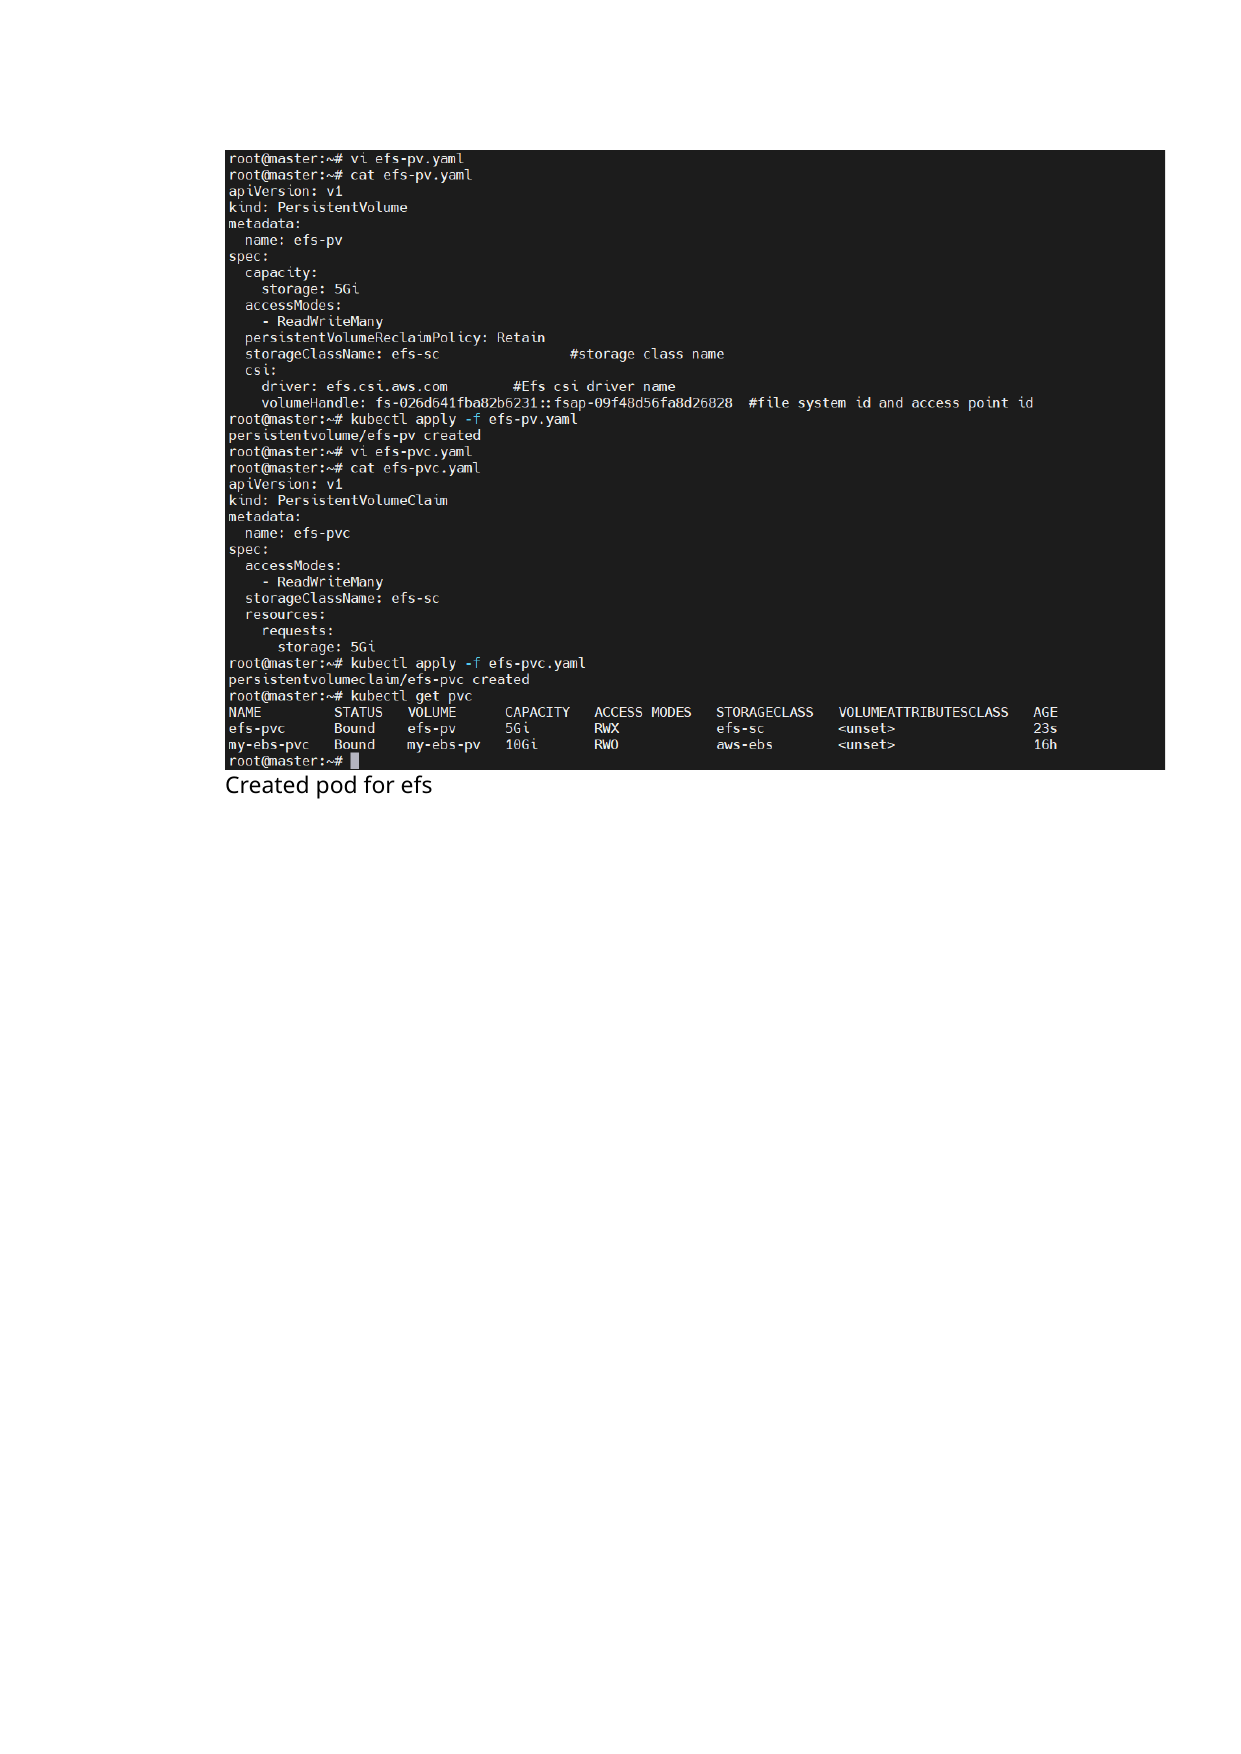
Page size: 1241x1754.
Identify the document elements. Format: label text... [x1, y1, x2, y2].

list Created pod for efs [225, 770, 1090, 801]
picture [225, 150, 1166, 770]
